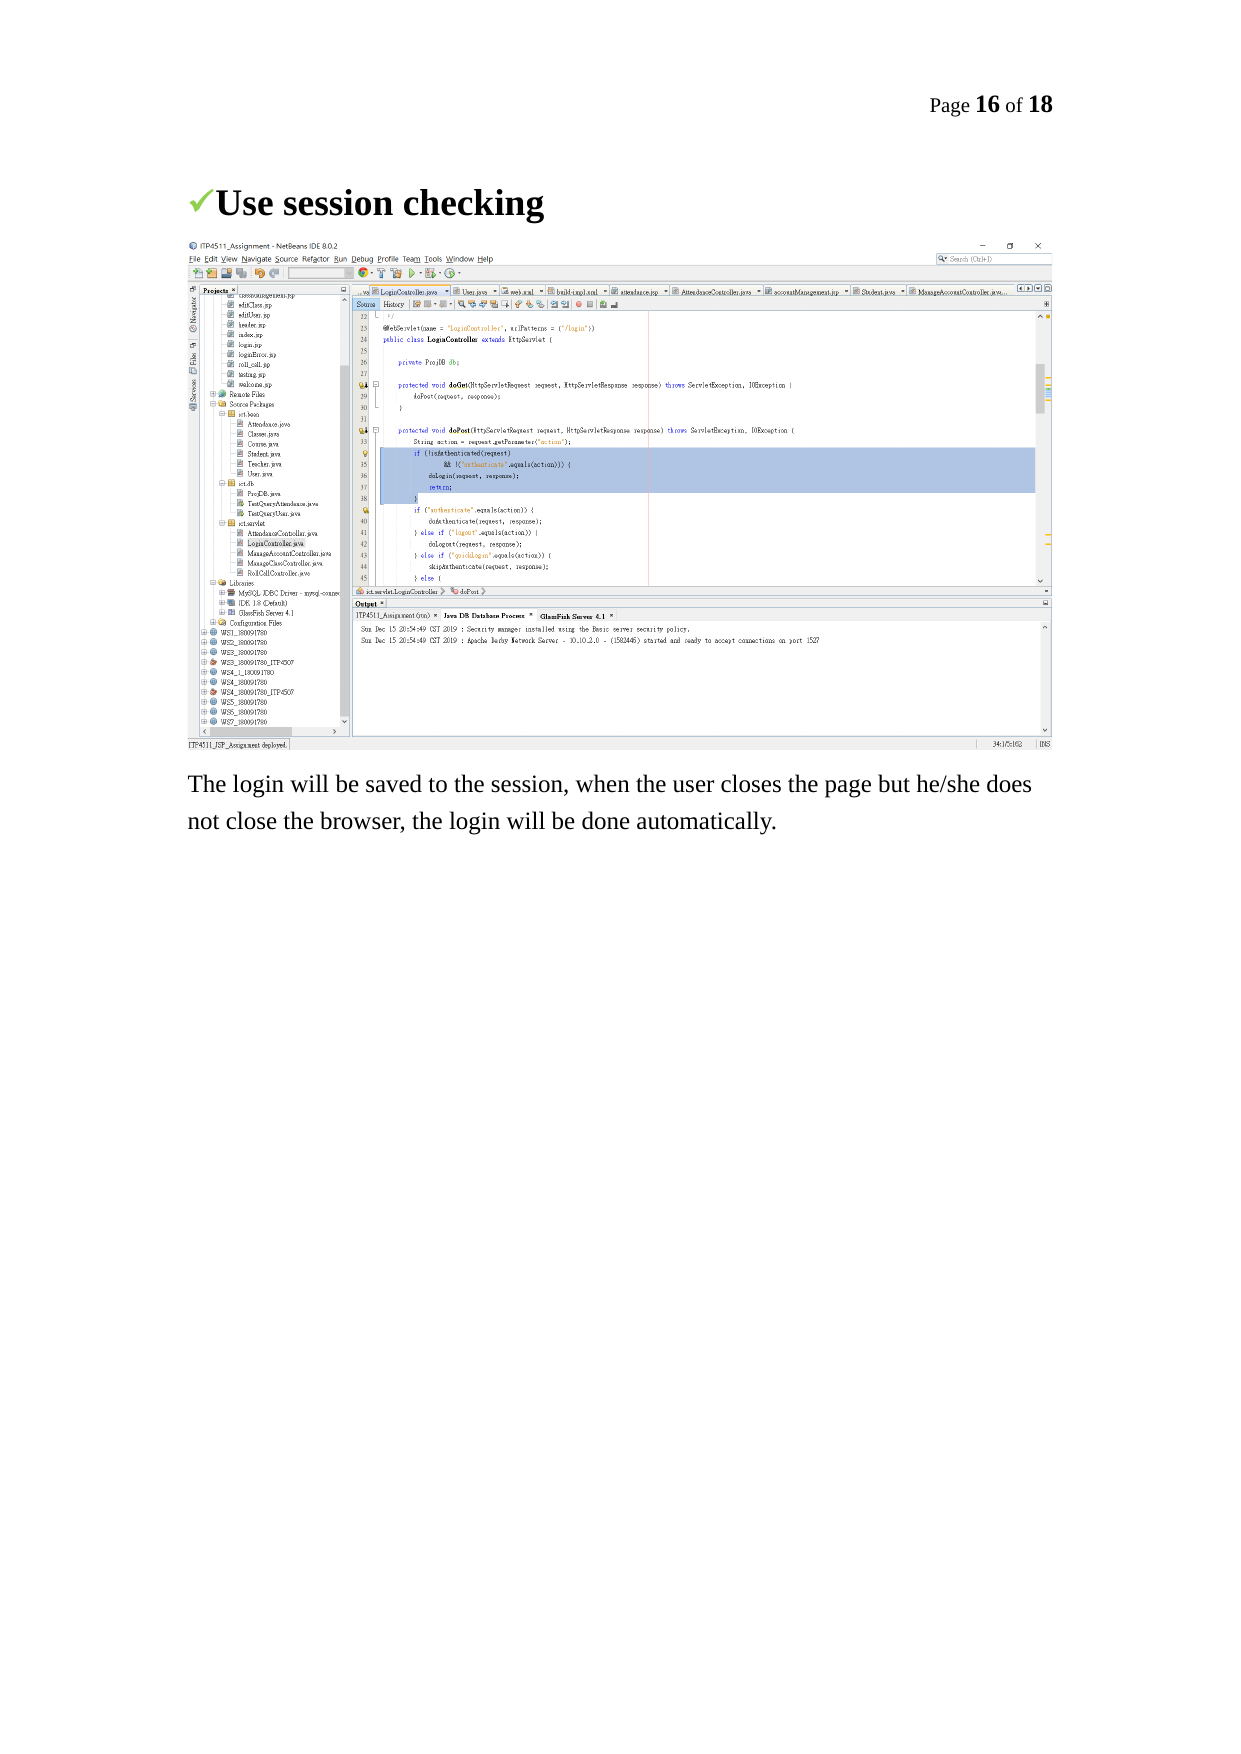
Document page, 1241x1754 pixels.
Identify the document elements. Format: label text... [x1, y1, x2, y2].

text The login will be saved to the session, when the user closes the page but he/she does not close the browser, the login will be done automatically. [187, 764, 1053, 839]
subtitle Use session checking [187, 164, 1053, 239]
picture [187, 239, 1053, 750]
